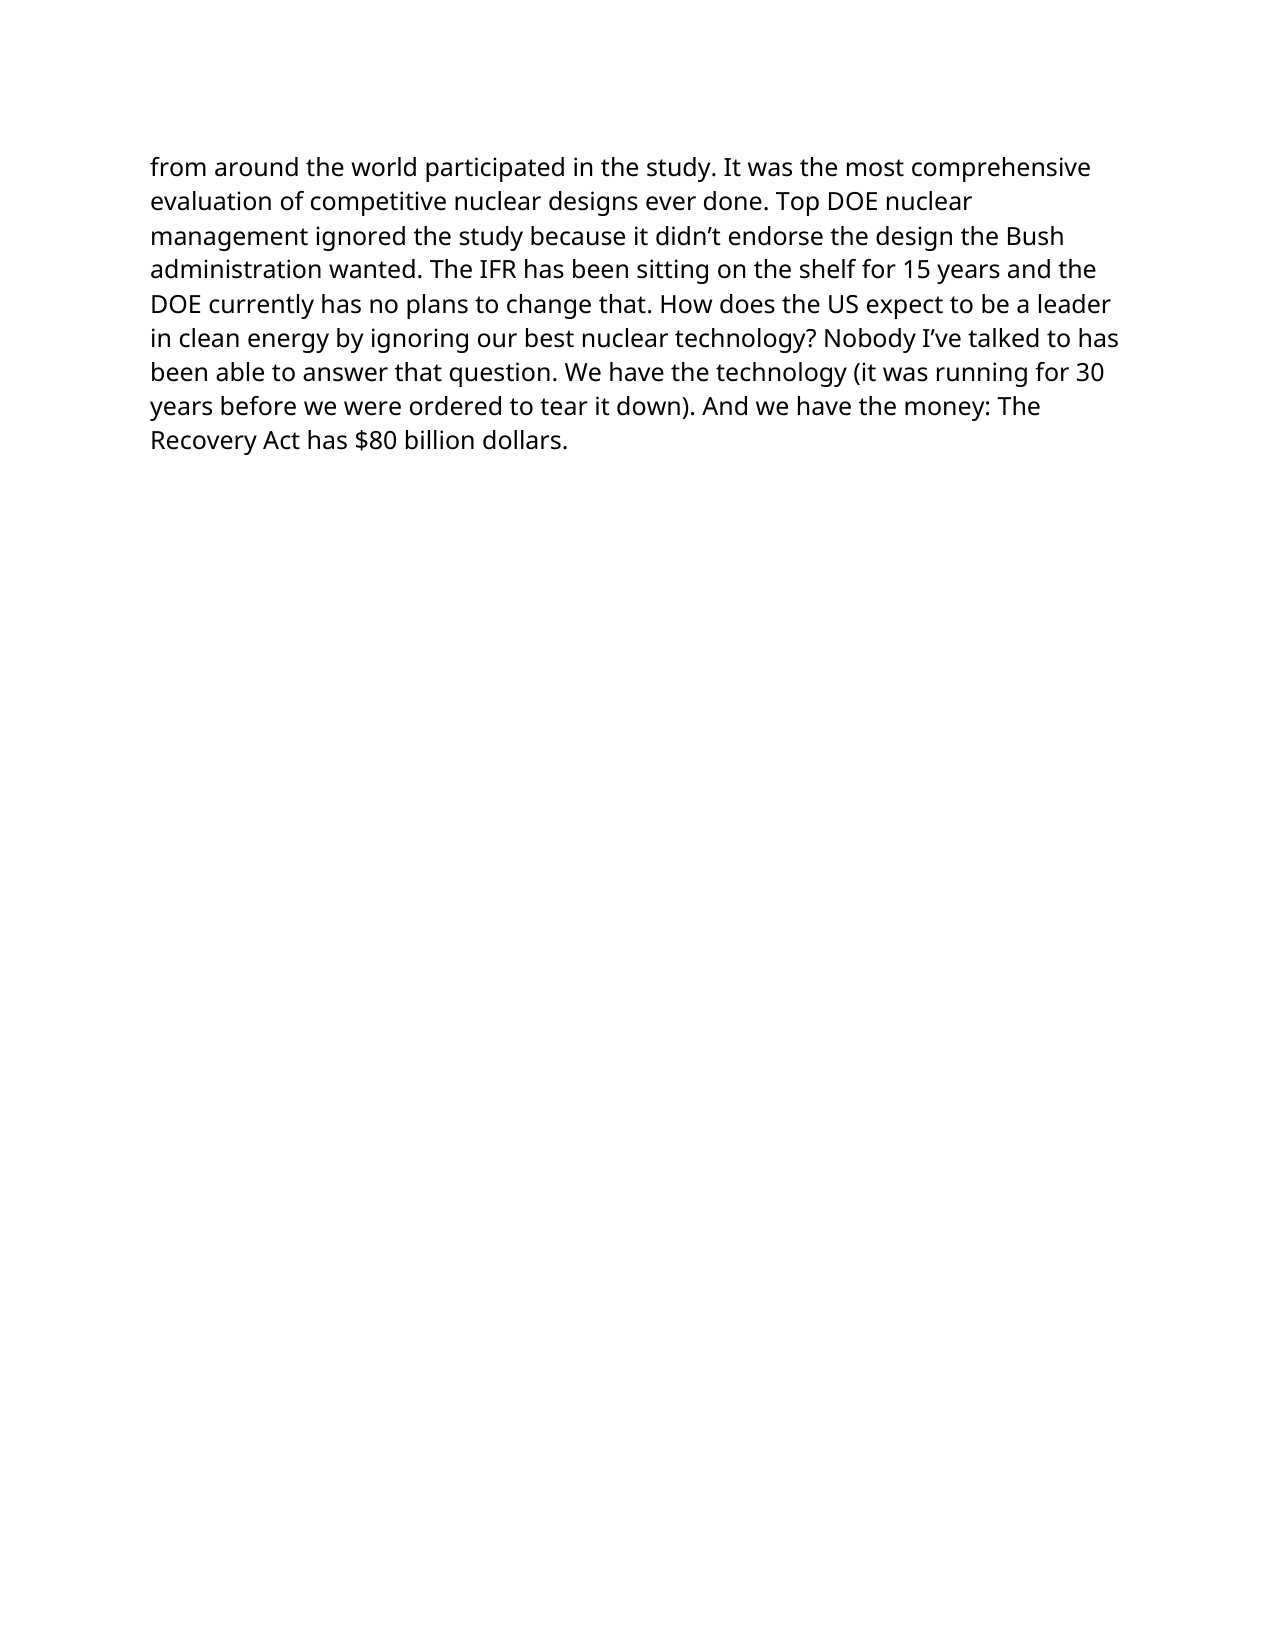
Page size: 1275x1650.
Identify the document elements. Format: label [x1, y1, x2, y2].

text [150, 150, 1125, 457]
